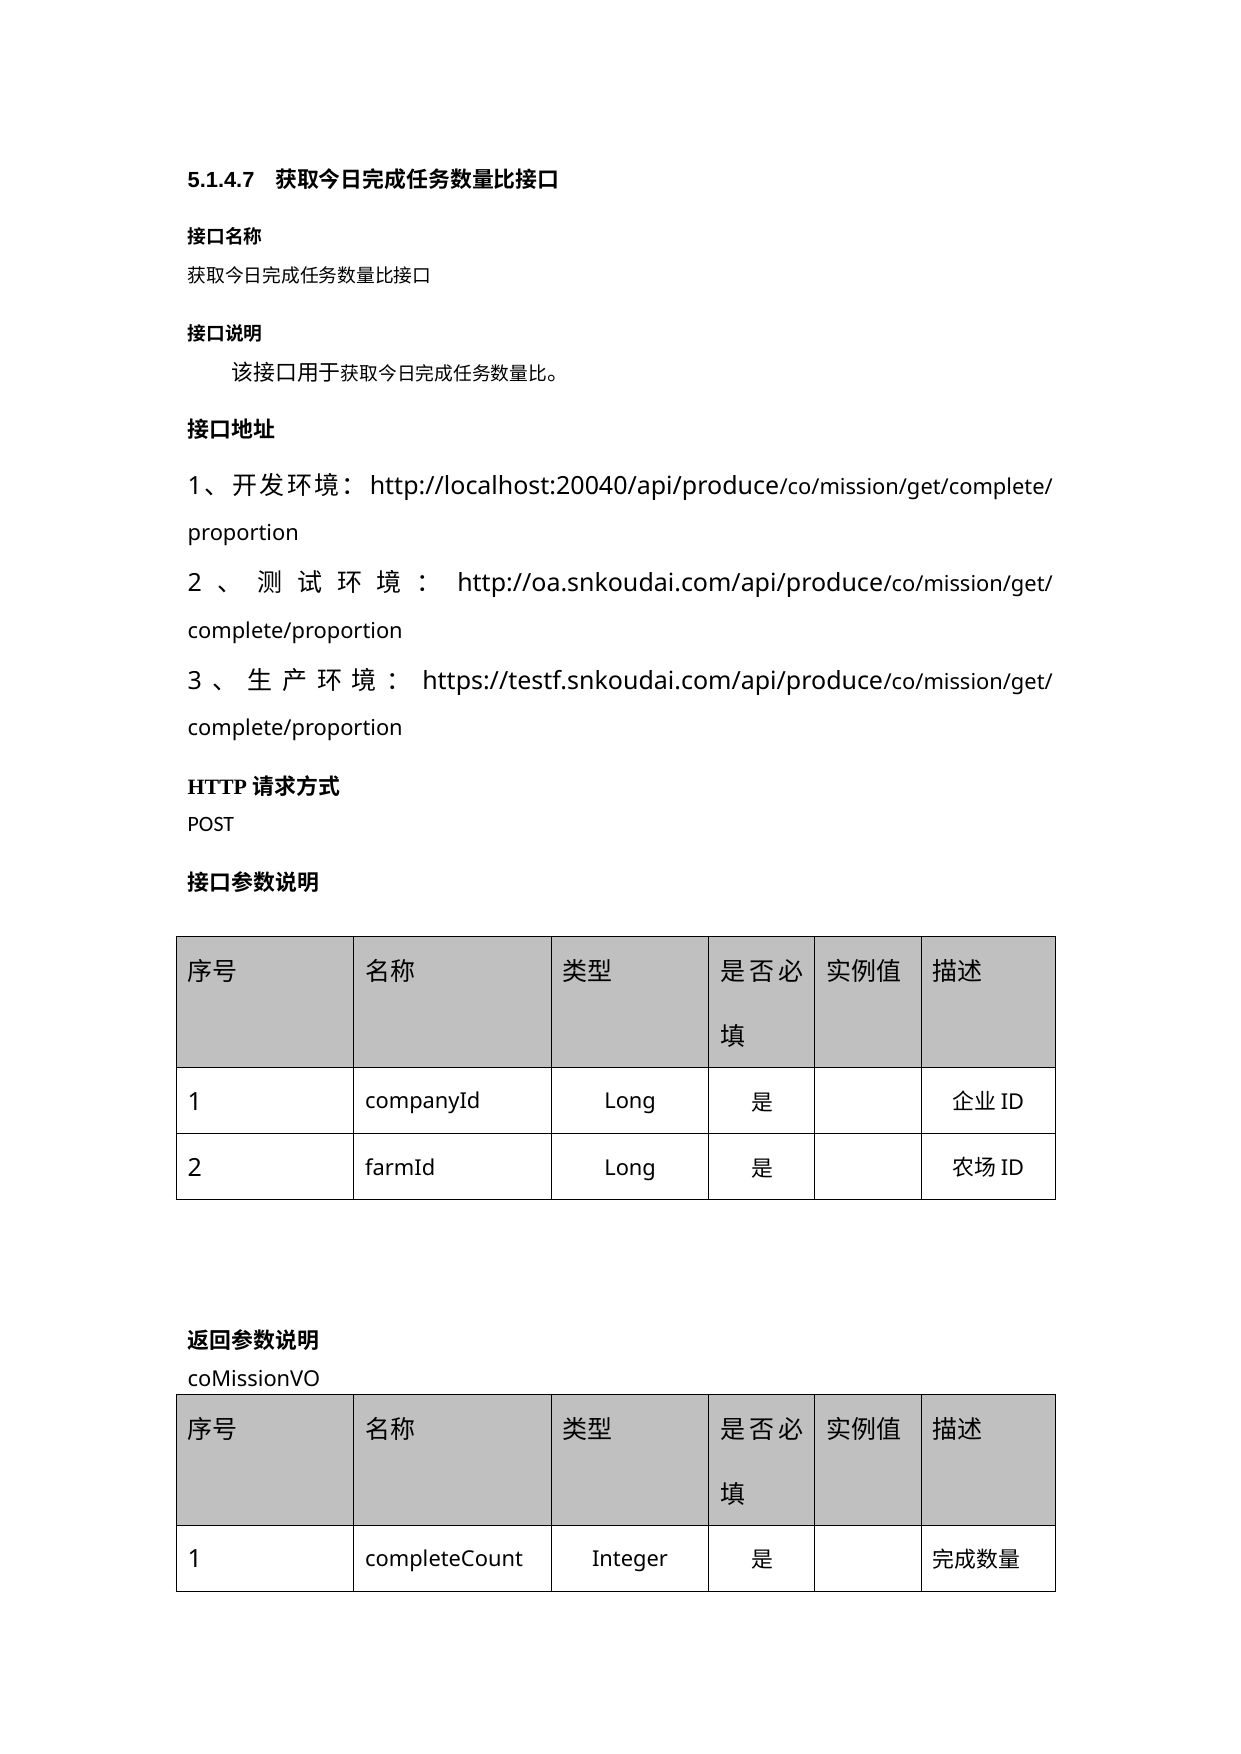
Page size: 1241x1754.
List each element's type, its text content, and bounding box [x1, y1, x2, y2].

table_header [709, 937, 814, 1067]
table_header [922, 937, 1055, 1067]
text coMissionVO [187, 1361, 1053, 1394]
text 该接口用于获取今日完成任务数量比。 [187, 354, 1053, 387]
text 1、开发环境：http://localhost:20040/api/produce/co/mission/get/complete/proportion [187, 451, 1053, 548]
subtitle 接口参数说明 [187, 864, 1053, 897]
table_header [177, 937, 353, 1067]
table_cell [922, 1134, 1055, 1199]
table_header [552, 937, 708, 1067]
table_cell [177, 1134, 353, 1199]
text 3、生产环境：https://testf.snkoudai.com/api/produce/co/mission/get/complete/proportion [187, 646, 1053, 743]
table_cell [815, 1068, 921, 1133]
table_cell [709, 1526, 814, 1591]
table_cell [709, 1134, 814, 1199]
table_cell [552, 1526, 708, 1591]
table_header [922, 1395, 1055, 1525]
subtitle 接口说明 [187, 316, 1053, 348]
text 获取今日完成任务数量比接口 [187, 258, 1053, 291]
text 2、测试环境：http://oa.snkoudai.com/api/produce/co/mission/get/complete/proportion [187, 548, 1053, 646]
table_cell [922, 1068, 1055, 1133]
text POST [187, 807, 1053, 839]
subtitle 获取今日完成任务数量比接口 [187, 162, 1053, 194]
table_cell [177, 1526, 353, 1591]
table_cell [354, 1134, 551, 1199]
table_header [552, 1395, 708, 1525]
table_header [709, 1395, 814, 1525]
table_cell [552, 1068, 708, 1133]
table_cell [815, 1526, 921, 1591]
subtitle 返回参数说明 [187, 1322, 1053, 1355]
subtitle HTTP 请求方式 [187, 768, 1053, 801]
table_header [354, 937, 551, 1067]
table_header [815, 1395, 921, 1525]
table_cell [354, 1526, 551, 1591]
subtitle 接口地址 [187, 412, 1053, 444]
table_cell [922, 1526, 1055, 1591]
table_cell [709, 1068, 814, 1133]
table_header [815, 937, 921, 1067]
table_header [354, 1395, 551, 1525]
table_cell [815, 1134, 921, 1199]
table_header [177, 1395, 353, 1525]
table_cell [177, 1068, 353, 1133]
subtitle 接口名称 [187, 219, 1053, 252]
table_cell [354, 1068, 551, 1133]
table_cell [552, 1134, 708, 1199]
